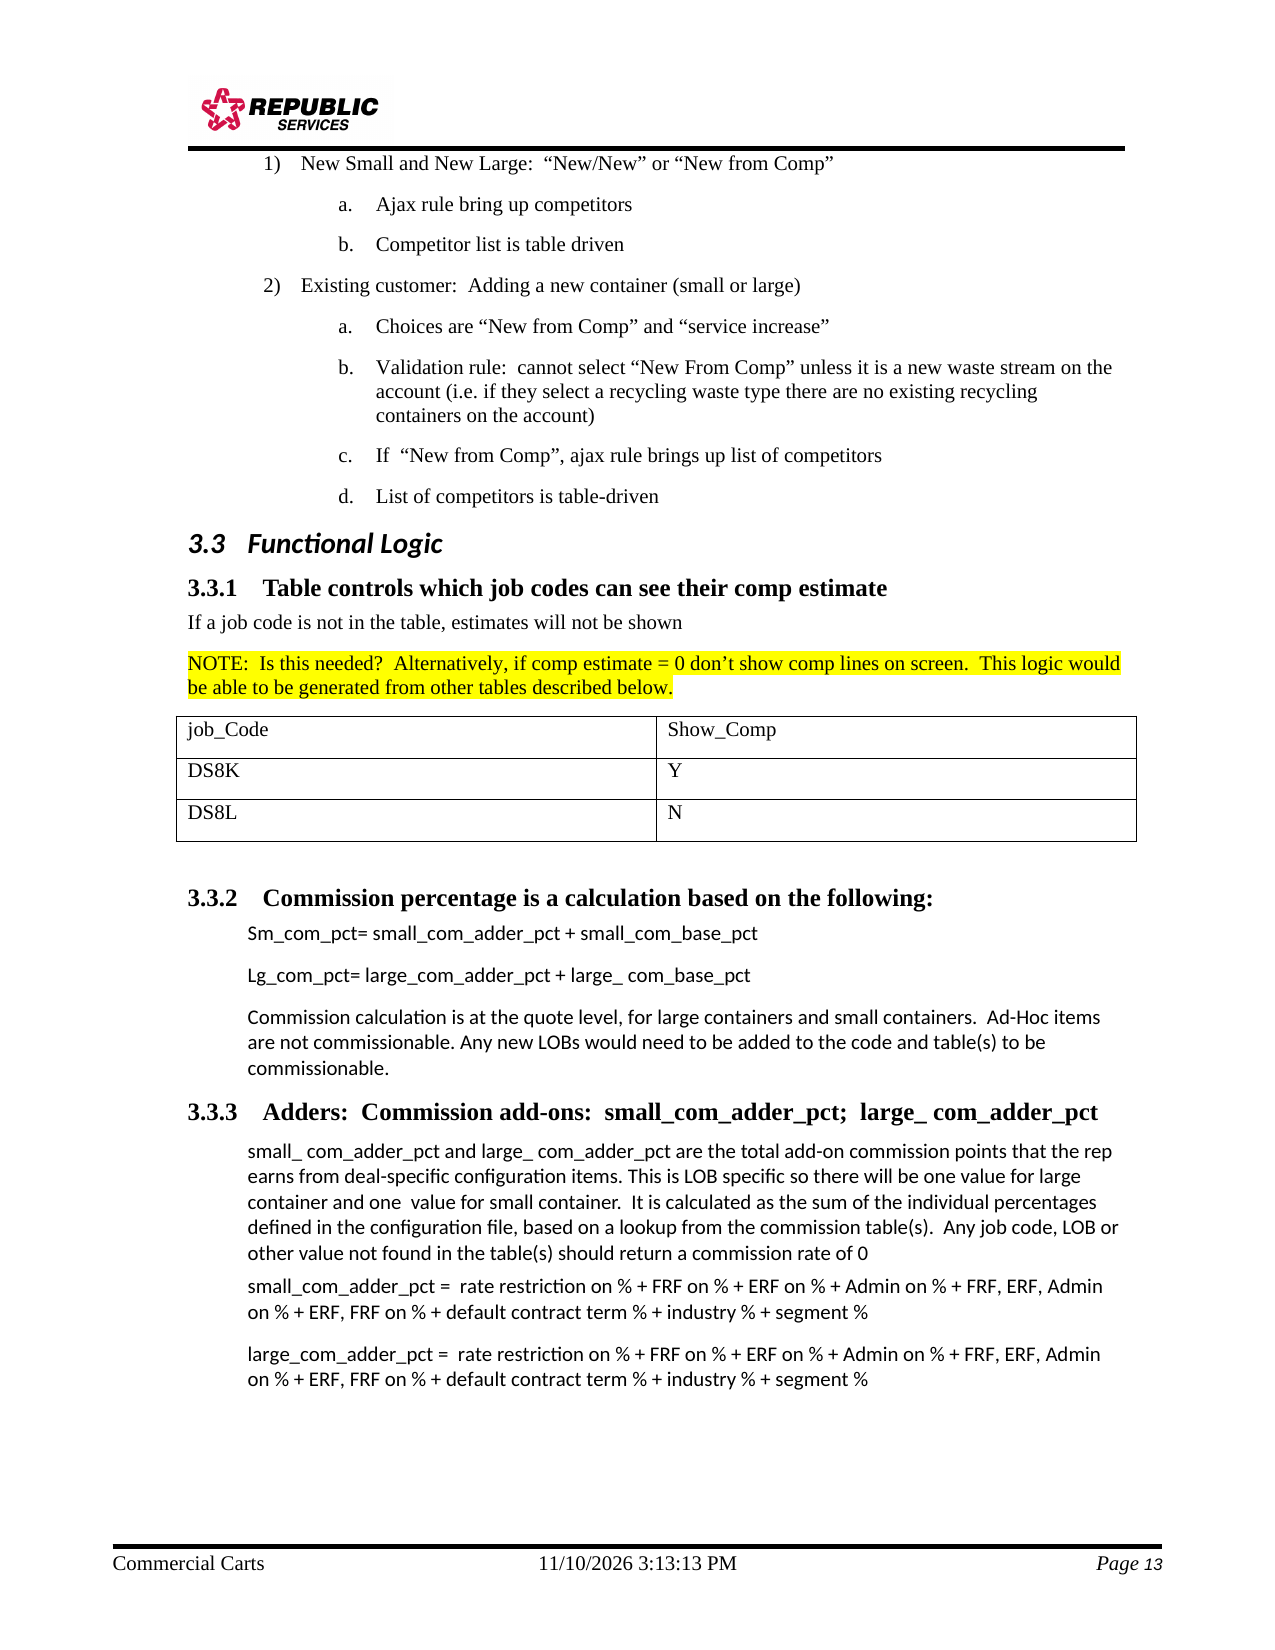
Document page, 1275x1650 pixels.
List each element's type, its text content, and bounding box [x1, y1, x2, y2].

text small_com_adder_pct = rate restriction on % + FRF on % + ERF on % + Admin on % + FRF, ERF, Admin on % + ERF, FRF on % + default contract term % + industry % + segment % [247, 1273, 1125, 1324]
table_cell DS8K [177, 759, 656, 799]
text If a job code is not in the table, estimates will not be shown [187, 610, 1125, 634]
text Commission calculation is at the quote level, for large containers and small containers. Ad-Hoc items are not commissionable. Any new LOBs would need to be added to the code and table(s) to be commissionable. [247, 1004, 1125, 1080]
subtitle small_ com_adder_pct and large_ com_adder_pct are the total add-on commission points that the rep earns from deal-specific configuration items. This is LOB specific so there will be one value for large container and one value for small container. It is calculated as the sum of the individual percentages defined in the configuration file, based on a lookup from the commission table(s). Any job code, LOB or other value not found in the table(s) should return a commission rate of 0 [247, 1138, 1125, 1265]
table_cell N [657, 800, 1136, 841]
text Lg_com_pct= large_com_adder_pct + large_ com_base_pct [247, 962, 1125, 987]
list If “New from Comp”, ajax rule brings up list of competitors [338, 443, 1125, 467]
subtitle Functional Logic [187, 525, 1125, 561]
list Validation rule: cannot select “New From Comp” unless it is a new waste stream on the account (i.e. if they select a recycling waste type there are no existing recycling containers on the account) [338, 354, 1125, 427]
subtitle Commission percentage is a calculation based on the following: [187, 883, 1125, 911]
table_header job_Code [177, 717, 656, 757]
list New Small and New Large: “New/New” or “New from Comp” [263, 151, 1125, 175]
table_cell DS8L [177, 800, 656, 841]
subtitle Table controls which job codes can see their comp estimate [187, 573, 1125, 602]
list Existing customer: Adding a new container (small or large) [263, 273, 1125, 297]
list Choices are “New from Comp” and “service increase” [338, 314, 1125, 338]
text large_com_adder_pct = rate restriction on % + FRF on % + ERF on % + Admin on % + FRF, ERF, Admin on % + ERF, FRF on % + default contract term % + industry % + segment % [247, 1341, 1125, 1392]
table_header Show_Comp [657, 717, 1136, 757]
subtitle Adders: Commission add-ons: small_com_adder_pct; large_ com_adder_pct [187, 1097, 1125, 1126]
picture [187, 75, 394, 145]
table_cell Y [657, 759, 1136, 799]
text Sm_com_pct= small_com_adder_pct + small_com_base_pct [247, 920, 1125, 945]
list Competitor list is table driven [338, 232, 1125, 256]
text NOTE: Is this needed? Alternatively, if comp estimate = 0 don’t show comp lines on screen. This logic would be able to be generated from other tables described below. [673, 651, 1125, 699]
list Ajax rule bring up competitors [338, 192, 1125, 216]
list List of competitors is table-driven [338, 484, 1125, 508]
